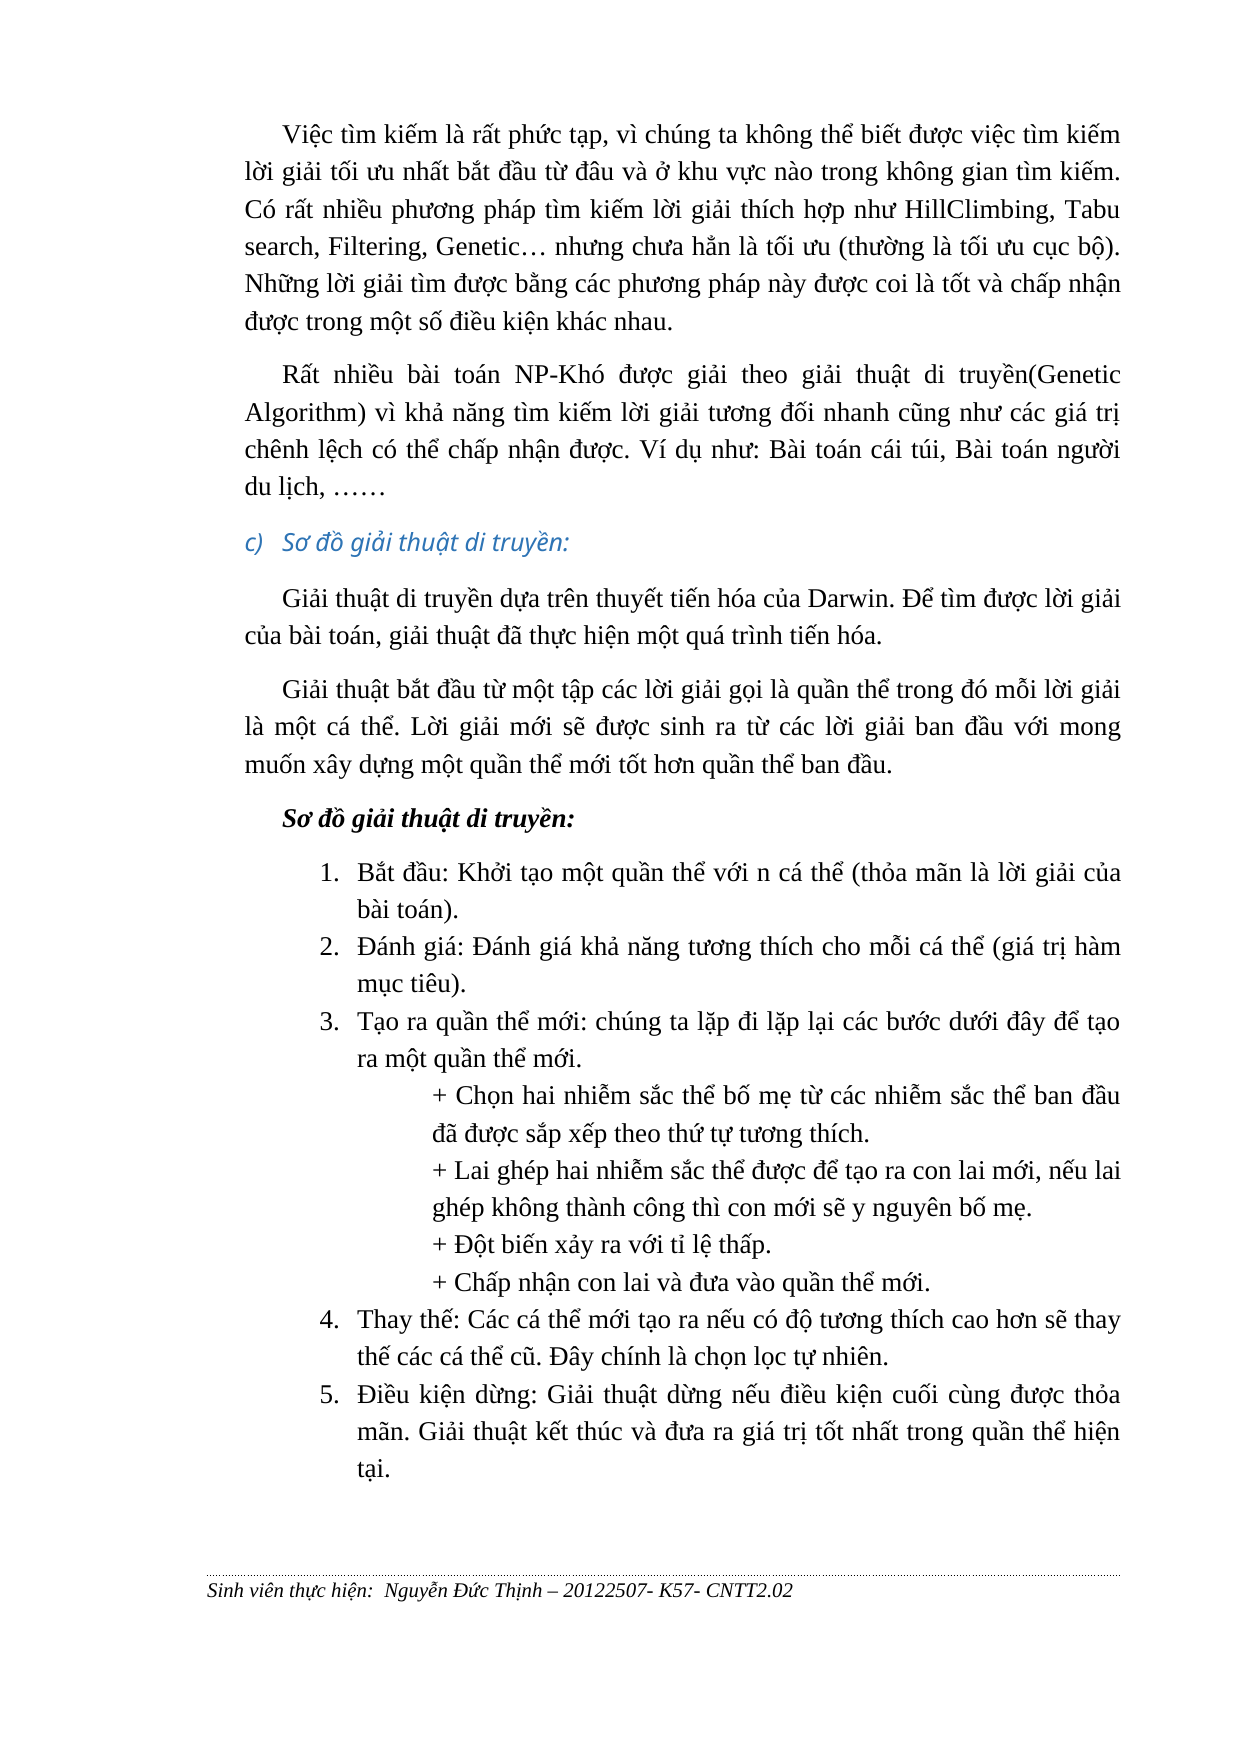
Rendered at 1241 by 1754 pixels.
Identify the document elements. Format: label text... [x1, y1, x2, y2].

text Giải thuật bắt đầu từ một tập các lời giải gọi là quần thể trong đó mỗi lời giải là một cá thể. Lời giải mới sẽ được sinh ra từ các lời giải ban đầu với mong muốn xây dựng một quần thể mới tốt hơn quần thể ban đầu. [244, 673, 1122, 779]
text Việc tìm kiếm là rất phức tạp, vì chúng ta không thể biết được việc tìm kiếm lời giải tối ưu nhất bắt đầu từ đâu và ở khu vực nào trong không gian tìm kiếm. Có rất nhiều phương pháp tìm kiếm lời giải thích hợp như HillClimbing, Tabu search, Filtering, Genetic… nhưng chưa hẳn là tối ưu (thường là tối ưu cục bộ). Những lời giải tìm được bằng các phương pháp này được coi là tốt và chấp nhận được trong một số điều kiện khác nhau. [244, 118, 1122, 336]
list + Đột biến xảy ra với tỉ lệ thấp. [432, 1228, 1122, 1260]
list + Chọn hai nhiễm sắc thể bố mẹ từ các nhiễm sắc thể ban đầu đã được sắp xếp theo thứ tự tương thích. [432, 1079, 1122, 1148]
list Điều kiện dừng: Giải thuật dừng nếu điều kiện cuối cùng được thỏa mãn. Giải thuật kết thúc và đưa ra giá trị tốt nhất trong quần thể hiện tại. [319, 1378, 1122, 1483]
list + Chấp nhận con lai và đưa vào quần thể mới. [432, 1266, 1122, 1297]
list Thay thế: Các cá thể mới tạo ra nếu có độ tương thích cao hơn sẽ thay thế các cá thể cũ. Đây chính là chọn lọc tự nhiên. [319, 1303, 1122, 1372]
subtitle Sơ đồ giải thuật di truyền: [244, 524, 1122, 558]
text Rất nhiều bài toán NP-Khó được giải theo giải thuật di truyền(Genetic Algorithm) vì khả năng tìm kiếm lời giải tương đối nhanh cũng như các giá trị chênh lệch có thể chấp nhận được. Ví dụ như: Bài toán cái túi, Bài toán người du lịch, …… [244, 358, 1122, 502]
list Tạo ra quần thể mới: chúng ta lặp đi lặp lại các bước dưới đây để tạo ra một quần thể mới. [319, 1005, 1122, 1073]
text Sơ đồ giải thuật di truyền: [207, 802, 1122, 833]
list Đánh giá: Đánh giá khả năng tương thích cho mỗi cá thể (giá trị hàm mục tiêu). [319, 930, 1122, 999]
text Giải thuật di truyền dựa trên thuyết tiến hóa của Darwin. Để tìm được lời giải của bài toán, giải thuật đã thực hiện một quá trình tiến hóa. [244, 582, 1122, 650]
list Bắt đầu: Khởi tạo một quần thể với n cá thể (thỏa mãn là lời giải của bài toán). [319, 856, 1122, 924]
list + Lai ghép hai nhiễm sắc thể được để tạo ra con lai mới, nếu lai ghép không thành công thì con mới sẽ y nguyên bố mẹ. [432, 1154, 1122, 1222]
